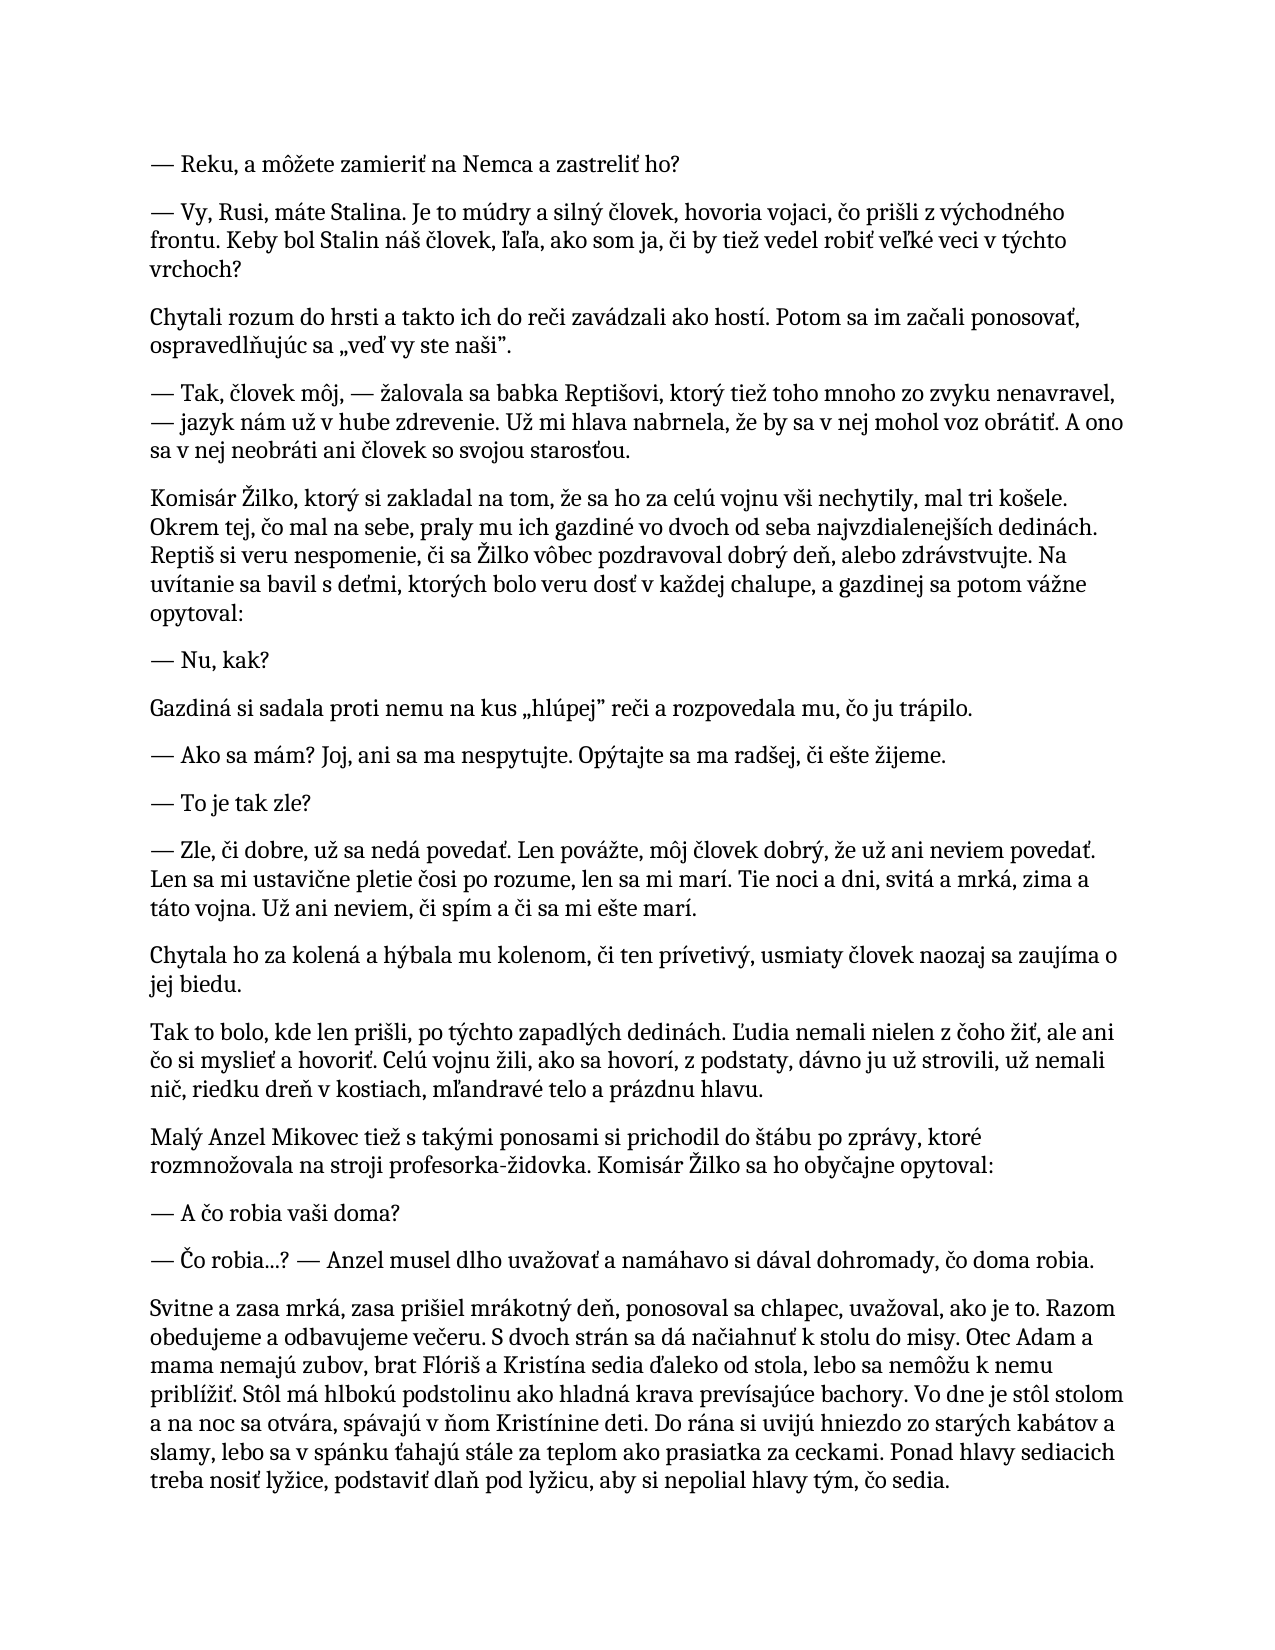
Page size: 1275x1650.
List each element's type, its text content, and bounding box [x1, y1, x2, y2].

text — Zle, či dobre, už sa nedá povedať. Len povážte, môj človek dobrý, že už ani neviem povedať. Len sa mi ustavične pletie čosi po rozume, len sa mi marí. Tie noci a dni, svitá a mrká, zima a táto vojna. Už ani neviem, či spím a či sa mi ešte marí. [150, 836, 1125, 922]
text Chytala ho za kolená a hýbala mu kolenom, či ten prívetivý, usmiaty človek naozaj sa zaujíma o jej biedu. [150, 941, 1125, 999]
text — Čo robia...? — Anzel musel dlho uvažovať a namáhavo si dával dohromady, čo doma robia. [150, 1246, 1125, 1275]
text Tak to bolo, kde len prišli, po týchto zapadlých dedinách. Ľudia nemali nielen z čoho žiť, ale ani čo si myslieť a hovoriť. Celú vojnu žili, ako sa hovorí, z podstaty, dávno ju už strovili, už nemali nič, riedku dreň v kostiach, mľandravé telo a prázdnu hlavu. [150, 1017, 1125, 1104]
text Gazdiná si sadala proti nemu na kus „hlúpej” reči a rozpovedala mu, čo ju trápilo. [150, 694, 1125, 722]
text Chytali rozum do hrsti a takto ich do reči zavádzali ako hostí. Potom sa im začali ponosovať, ospravedlňujúc sa „veď vy ste naši”. [150, 302, 1125, 360]
text Malý Anzel Mikovec tiež s takými ponosami si prichodil do štábu po zprávy, ktoré rozmnožovala na stroji profesorka-židovka. Komisár Žilko sa ho obyčajne opytoval: [150, 1122, 1125, 1180]
text — Tak, človek môj, — žalovala sa babka Reptišovi, ktorý tiež toho mnoho zo zvyku nenavravel, — jazyk nám už v hube zdrevenie. Už mi hlava nabrnela, že by sa v nej mohol voz obrátiť. A ono sa v nej neobráti ani človek so svojou starosťou. [150, 379, 1125, 465]
text Svitne a zasa mrká, zasa prišiel mrákotný deň, ponosoval sa chlapec, uvažoval, ako je to. Razom obedujeme a odbavujeme večeru. S dvoch strán sa dá načiahnuť k stolu do misy. Otec Adam a mama nemajú zubov, brat Flóriš a Kristína sedia ďaleko od stola, lebo sa nemôžu k nemu priblížiť. Stôl má hlbokú podstolinu ako hladná krava prevísajúce bachory. Vo dne je stôl stolom a na noc sa otvára, spávajú v ňom Kristínine deti. Do rána si uvijú hniezdo zo starých kabátov a slamy, lebo sa v spánku ťahajú stále za teplom ako prasiatka za ceckami. Ponad hlavy sediacich treba nosiť lyžice, podstaviť dlaň pod lyžicu, aby si nepolial hlavy tým, čo sedia. [150, 1294, 1125, 1495]
text — Reku, a môžete zamieriť na Nemca a zastreliť ho? [150, 150, 1125, 179]
text — To je tak zle? [150, 789, 1125, 817]
text — Nu, kak? [150, 646, 1125, 675]
text — Vy, Rusi, máte Stalina. Je to múdry a silný človek, hovoria vojaci, čo prišli z východného frontu. Keby bol Stalin náš človek, ľaľa, ako som ja, či by tiež vedel robiť veľké veci v týchto vrchoch? [150, 197, 1125, 284]
text Komisár Žilko, ktorý si zakladal na tom, že sa ho za celú vojnu vši nechytily, mal tri košele. Okrem tej, čo mal na sebe, praly mu ich gazdiné vo dvoch od seba najvzdialenejších dedinách. Reptiš si veru nespomenie, či sa Žilko vôbec pozdravoval dobrý deň, alebo zdrávstvujte. Na uvítanie sa bavil s deťmi, ktorých bolo veru dosť v každej chalupe, a gazdinej sa potom vážne opytoval: [150, 484, 1125, 627]
text — Ako sa mám? Joj, ani sa ma nespytujte. Opýtajte sa ma radšej, či ešte žijeme. [150, 741, 1125, 770]
text — A čo robia vaši doma? [150, 1199, 1125, 1227]
